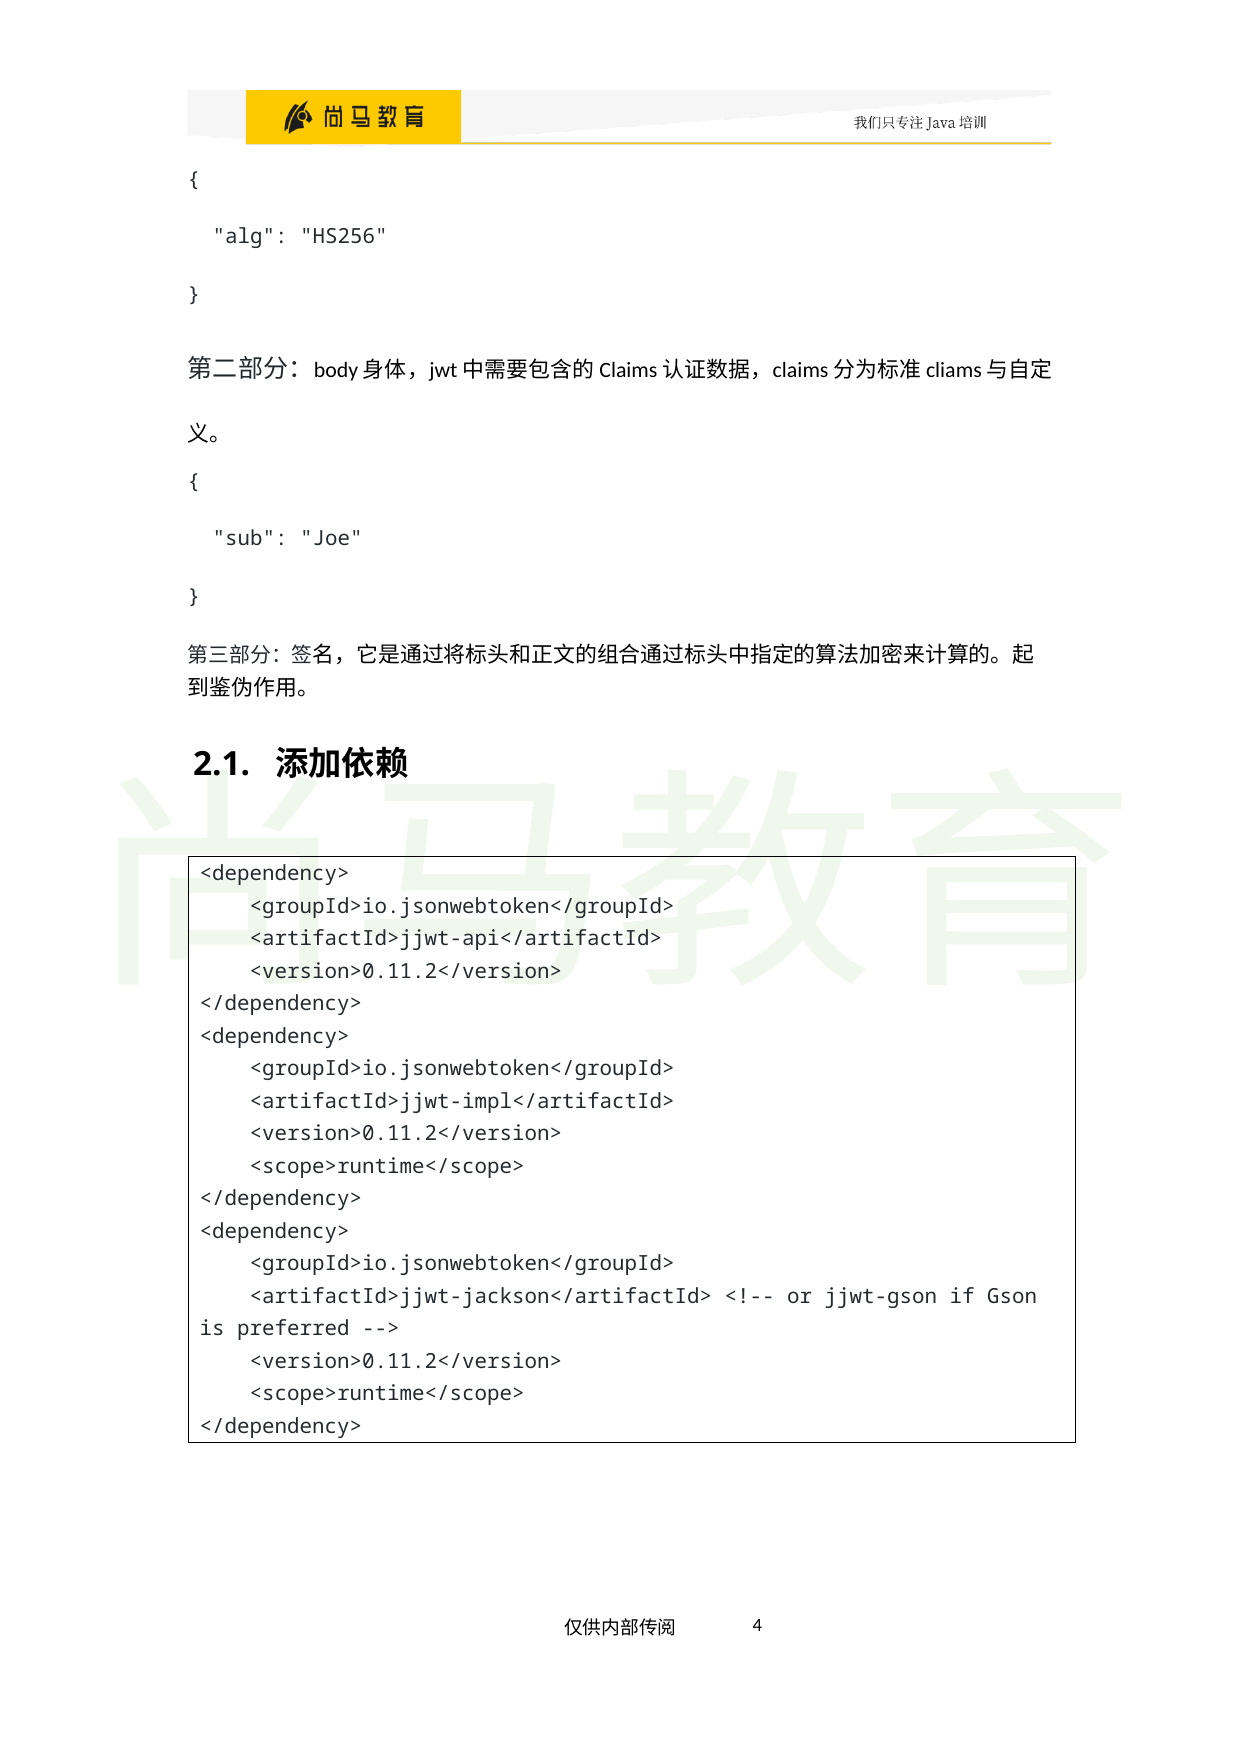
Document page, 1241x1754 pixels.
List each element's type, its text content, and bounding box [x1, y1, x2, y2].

text "sub": "Joe" [187, 522, 1053, 554]
text { [187, 162, 1053, 194]
subtitle 添加依赖 [193, 729, 1053, 794]
text } [187, 277, 1053, 309]
picture [187, 90, 1052, 147]
text 第三部分：签名，它是通过将标头和正文的组合通过标头中指定的算法加密来计算的。起到鉴伪作用。 [187, 637, 1053, 702]
text "alg": "HS256" [187, 219, 1053, 252]
text { [187, 464, 1053, 497]
text 第二部分：body身体，jwt中需要包含的Claims认证数据，claims分为标准cliams与自定义。 [187, 334, 1053, 448]
text } [187, 579, 1053, 612]
table_header <dependency> <groupId>io.jsonwebtoken</groupId> <artifactId>jjwt-api</artifactId> <version>0.11.2</version> </dependency> <dependency> <groupId>io.jsonwebtoken</groupId> <artifactId>jjwt-impl</artifactId> <version>0.11.2</version> <scope>runtime</scope> </dependency> <dependency> <groupId>io.jsonwebtoken</groupId> <artifactId>jjwt-jackson</artifactId> <!-- or jjwt-gson if Gson is preferred --> <version>0.11.2</version> <scope>runtime</scope> </dependency> [189, 857, 1075, 1442]
